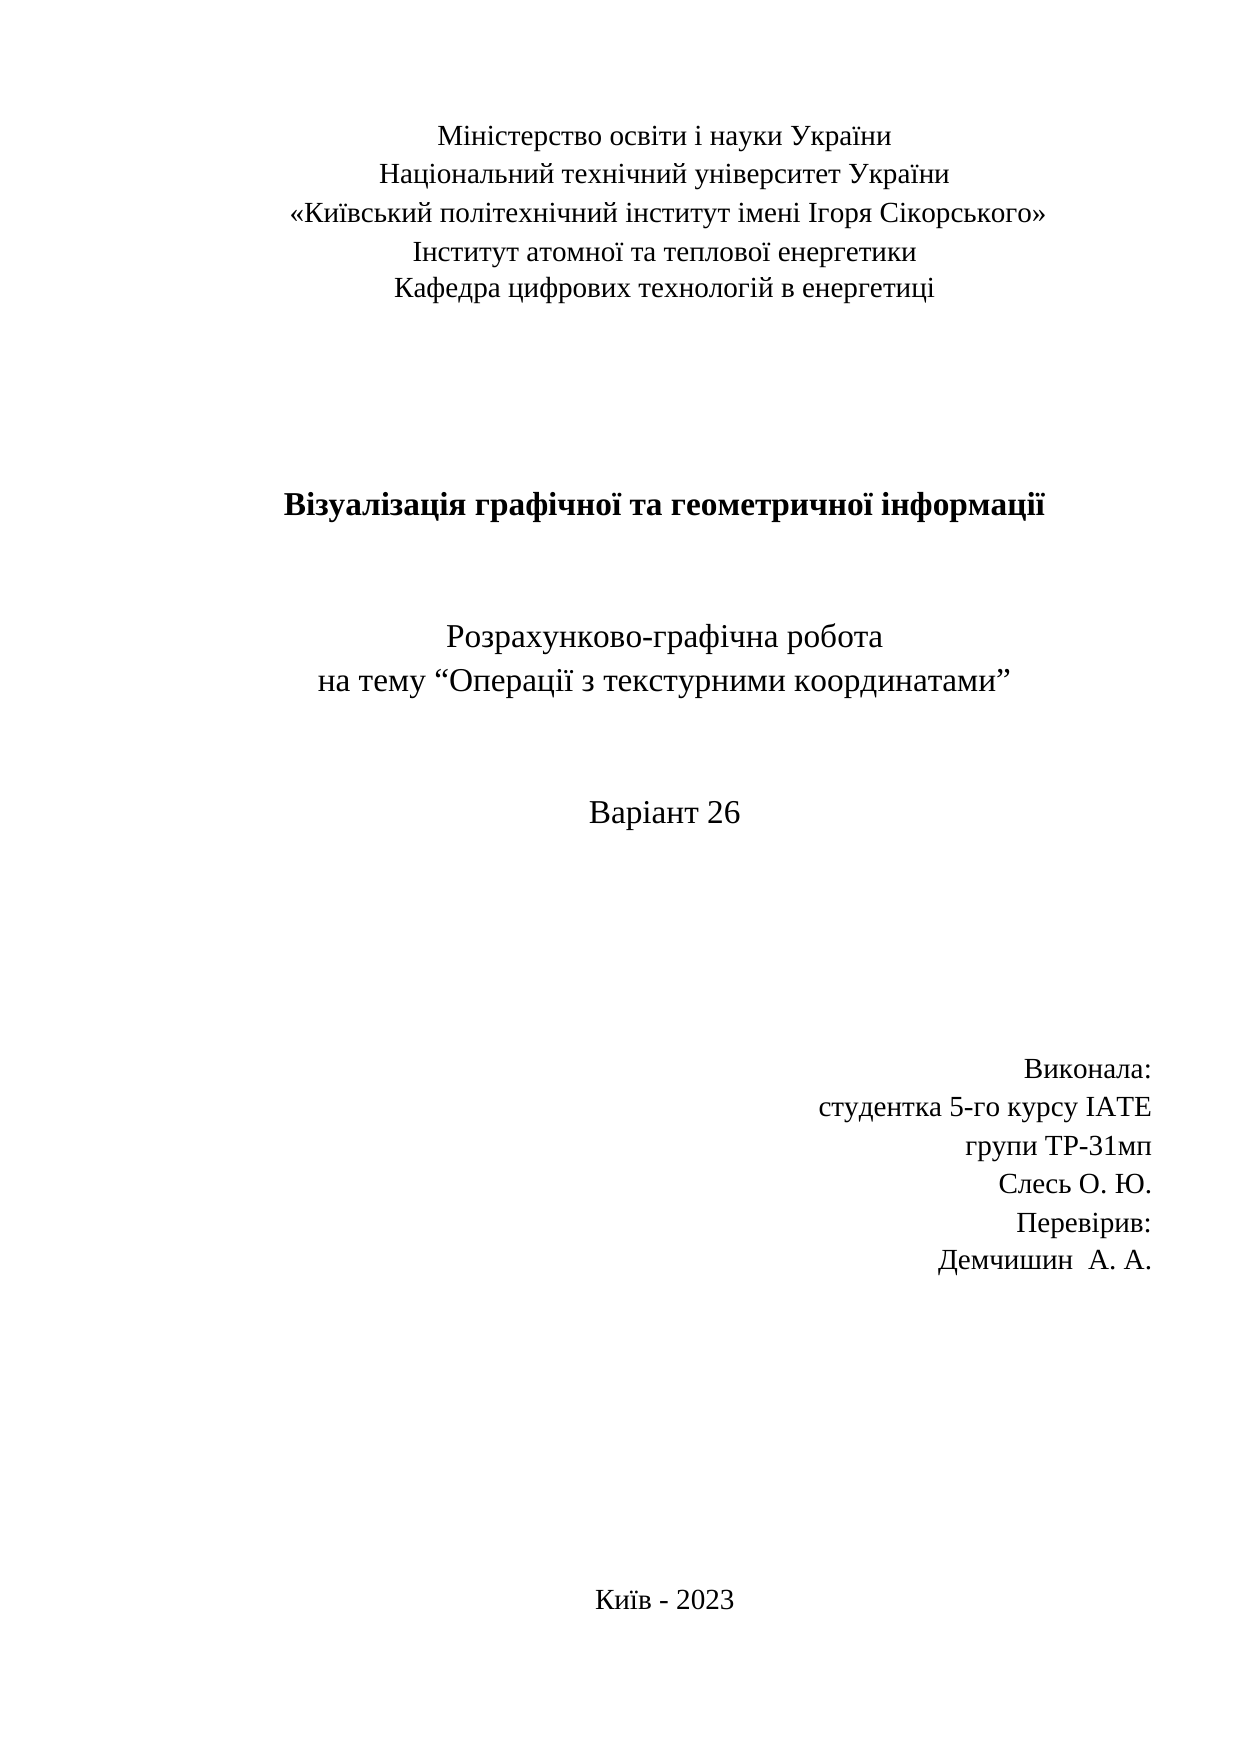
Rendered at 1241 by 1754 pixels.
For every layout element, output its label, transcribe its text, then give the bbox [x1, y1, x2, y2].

text Варіант 26 [177, 792, 1152, 831]
text Демчишин А. А. [421, 1242, 1152, 1276]
text Візуалізація графічної та геометричної інформації [177, 484, 1152, 522]
text Міністерство освіти і науки України [177, 118, 1152, 152]
text Розрахунково-графічна робота [177, 616, 1152, 654]
text Виконала: [177, 1051, 1152, 1084]
text Інститут атомної та теплової енергетики [177, 234, 1152, 267]
text на тему “Операції з текстурними координатами” [177, 660, 1152, 698]
text «Київський політехнічний інститут імені Ігоря Сікорського» [177, 195, 1152, 229]
text Національний технічний університет України [177, 157, 1152, 190]
text Слесь О. Ю. [177, 1167, 1152, 1200]
text Київ - 2023 [177, 1582, 1152, 1615]
text групи ТР-31мп [177, 1128, 1152, 1162]
text Кафедра цифрових технологій в енергетиці [177, 271, 1152, 304]
text Перевірив: [421, 1205, 1152, 1239]
text студентка 5-го курсу ІАТЕ [177, 1089, 1152, 1123]
